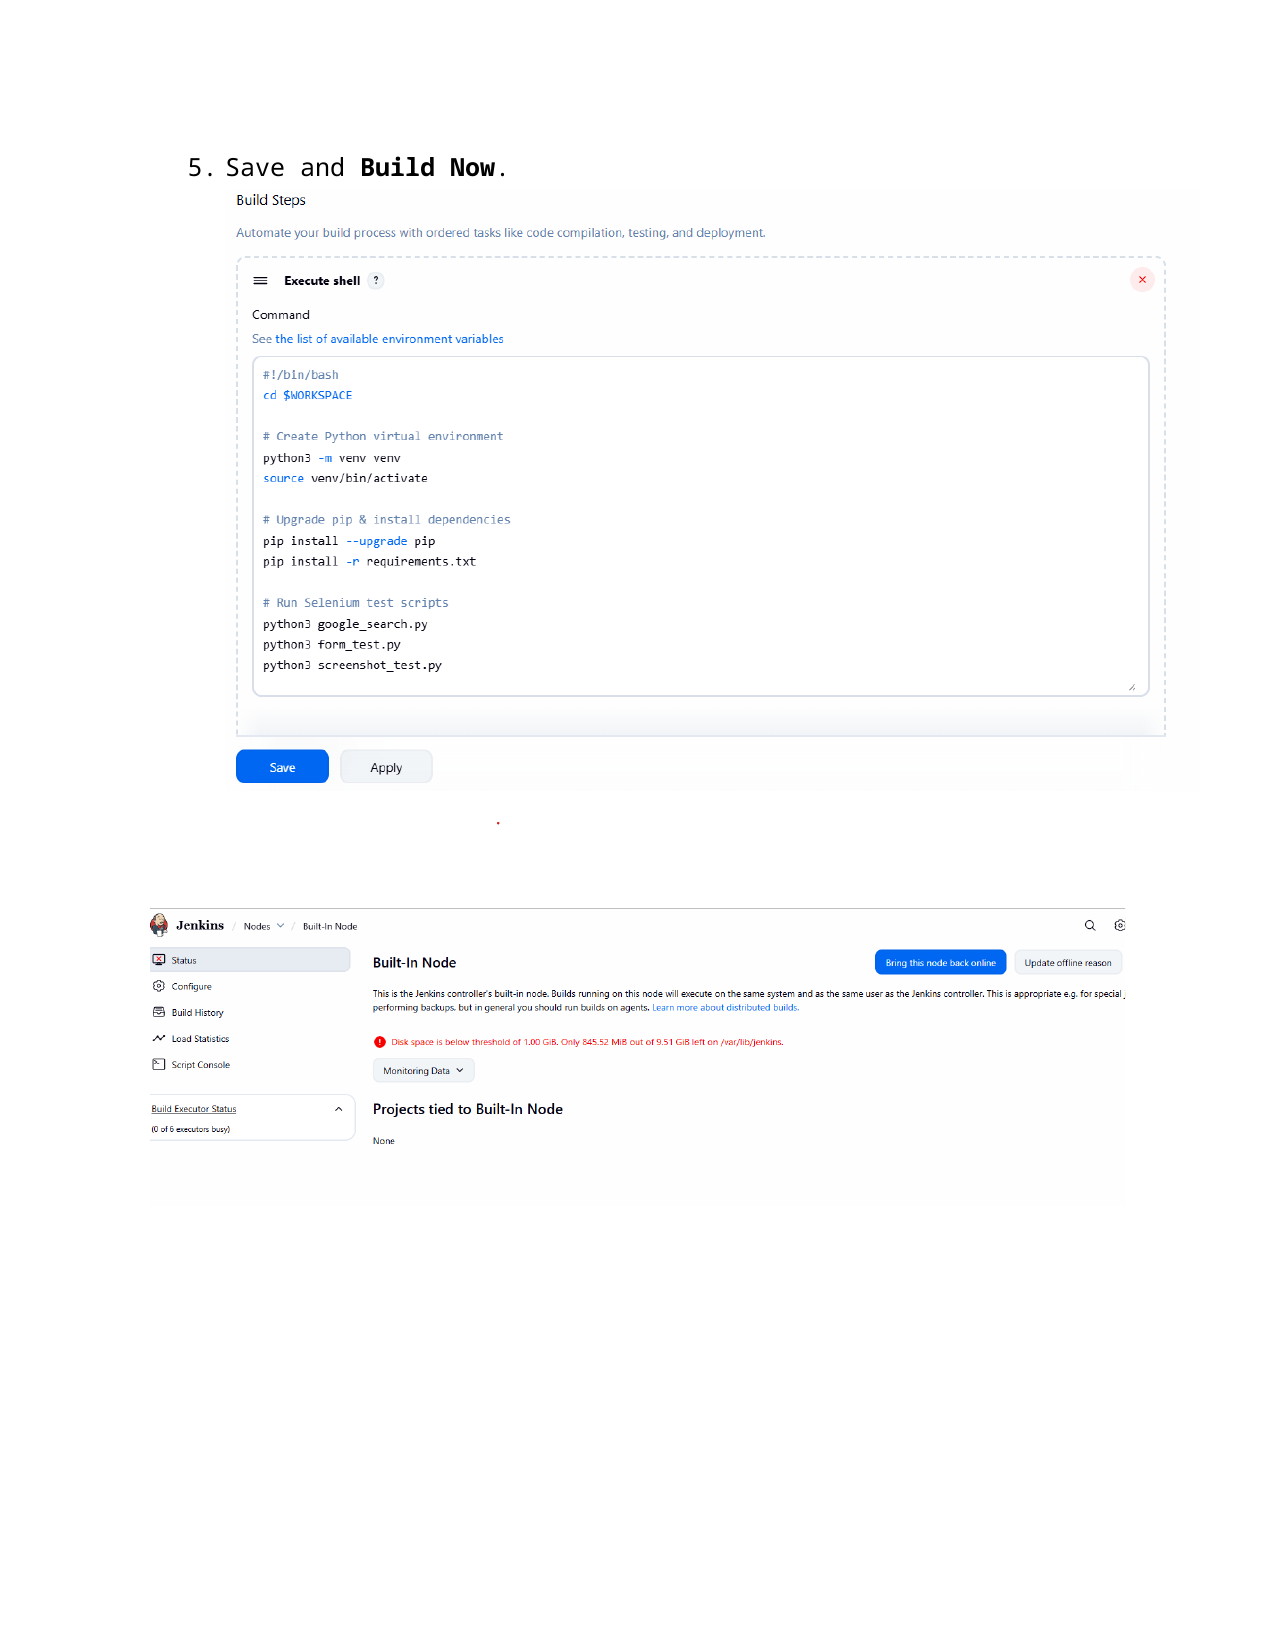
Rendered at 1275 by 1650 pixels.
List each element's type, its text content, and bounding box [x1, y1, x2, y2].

list Save and Build Now. [187, 150, 1125, 184]
picture [150, 821, 1125, 1206]
picture [225, 189, 1200, 791]
